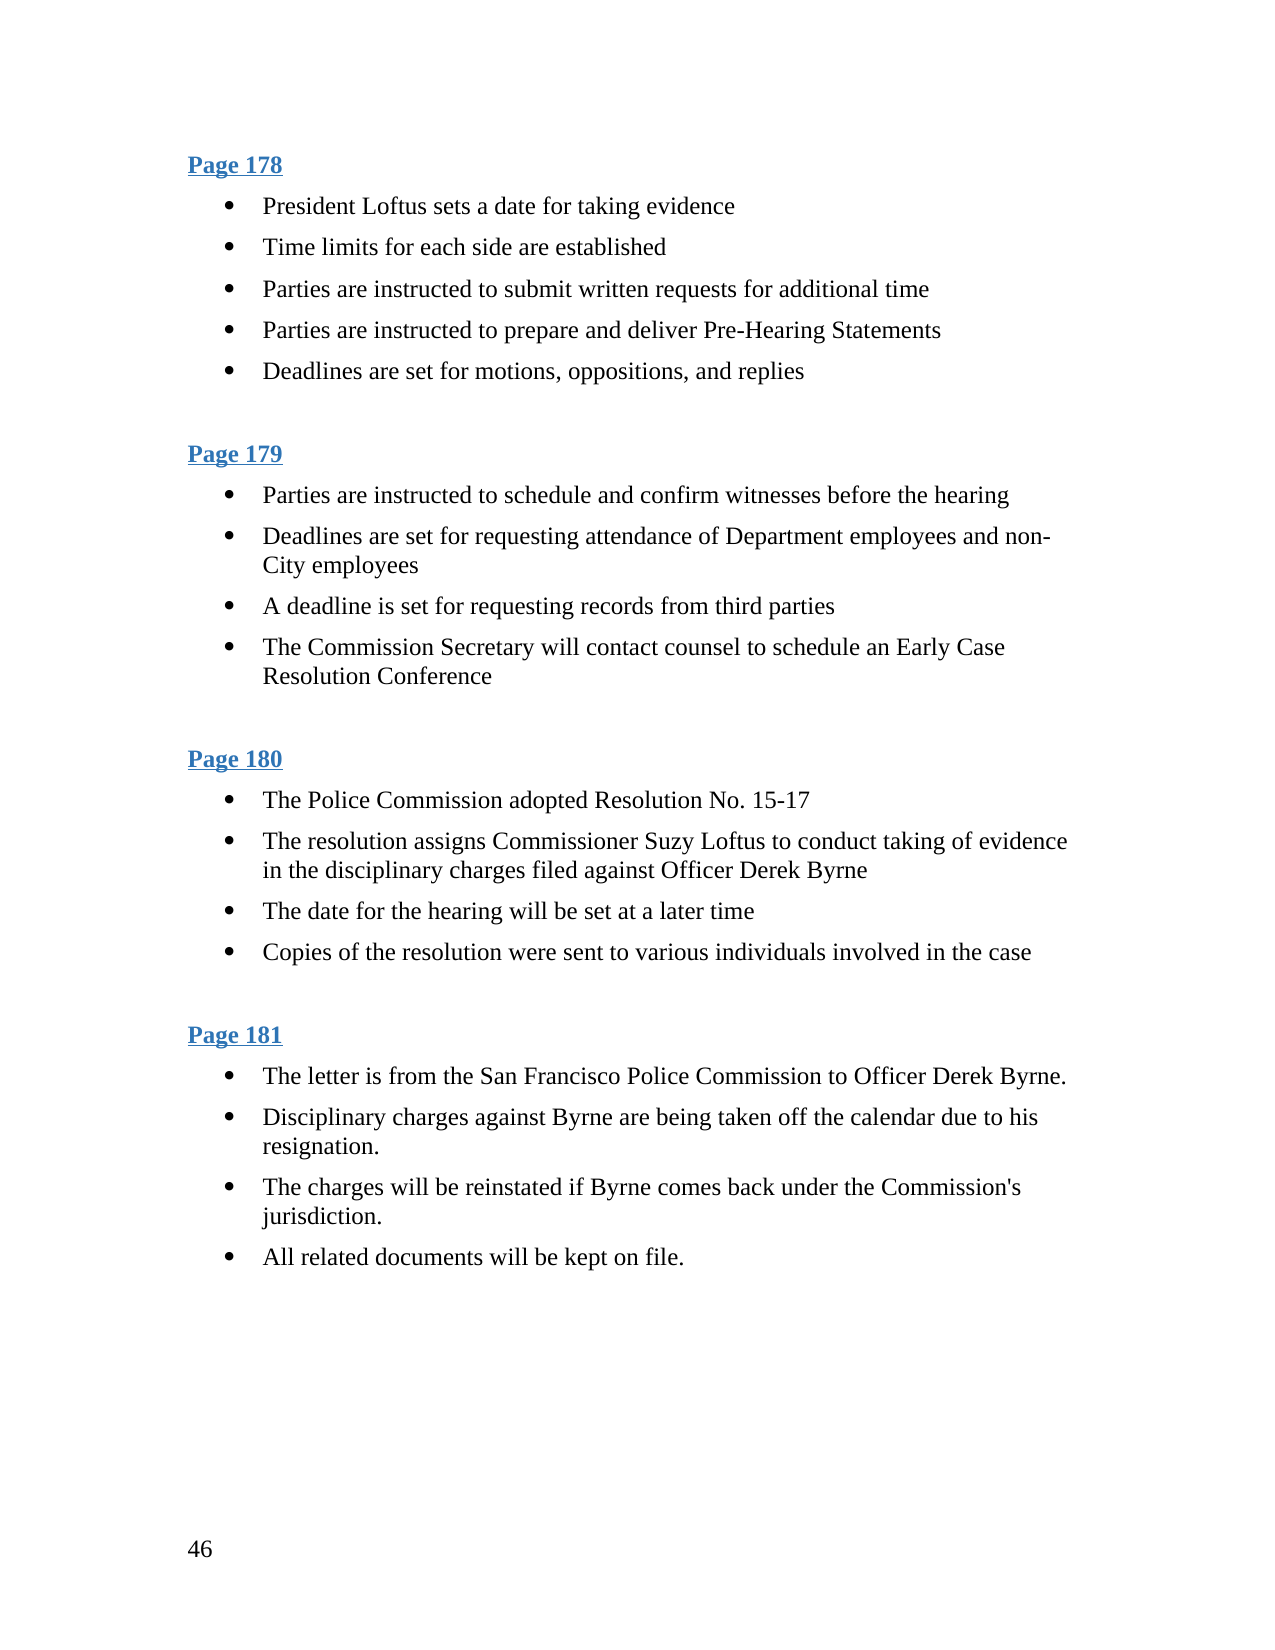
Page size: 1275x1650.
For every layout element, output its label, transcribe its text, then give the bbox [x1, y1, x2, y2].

list All related documents will be kept on file. [225, 1242, 1087, 1271]
list Time limits for each side are established [225, 232, 1087, 261]
text Page 180 [187, 744, 1087, 772]
list The resolution assigns Commissioner Suzy Loftus to conduct taking of evidence in the disciplinary charges filed against Officer Derek Byrne [225, 826, 1087, 884]
list The Commission Secretary will contact counsel to schedule an Early Case Resolution Conference [225, 632, 1087, 690]
list Disciplinary charges against Byrne are being taken off the calendar due to his resignation. [225, 1102, 1087, 1160]
list The charges will be reinstated if Byrne comes back under the Commission's jurisdiction. [225, 1172, 1087, 1230]
text Page 179 [187, 439, 1087, 467]
text Page 178 [187, 150, 1087, 179]
list President Loftus sets a date for taking evidence [225, 191, 1087, 220]
list Parties are instructed to prepare and deliver Pre-Hearing Statements [225, 315, 1087, 344]
list The date for the hearing will be set at a later time [225, 896, 1087, 925]
list Parties are instructed to schedule and confirm witnesses before the hearing [225, 480, 1087, 509]
list The letter is from the San Francisco Police Commission to Officer Derek Byrne. [225, 1061, 1087, 1090]
list Copies of the resolution were sent to various individuals involved in the case [225, 937, 1087, 966]
list Parties are instructed to submit written requests for additional time [225, 274, 1087, 302]
list A deadline is set for requesting records from third parties [225, 591, 1087, 620]
list The Police Commission adopted Resolution No. 15-17 [225, 785, 1087, 814]
list Deadlines are set for requesting attendance of Department employees and non-City employees [225, 521, 1087, 579]
list Deadlines are set for motions, oppositions, and replies [225, 356, 1087, 385]
text Page 181 [187, 1020, 1087, 1049]
